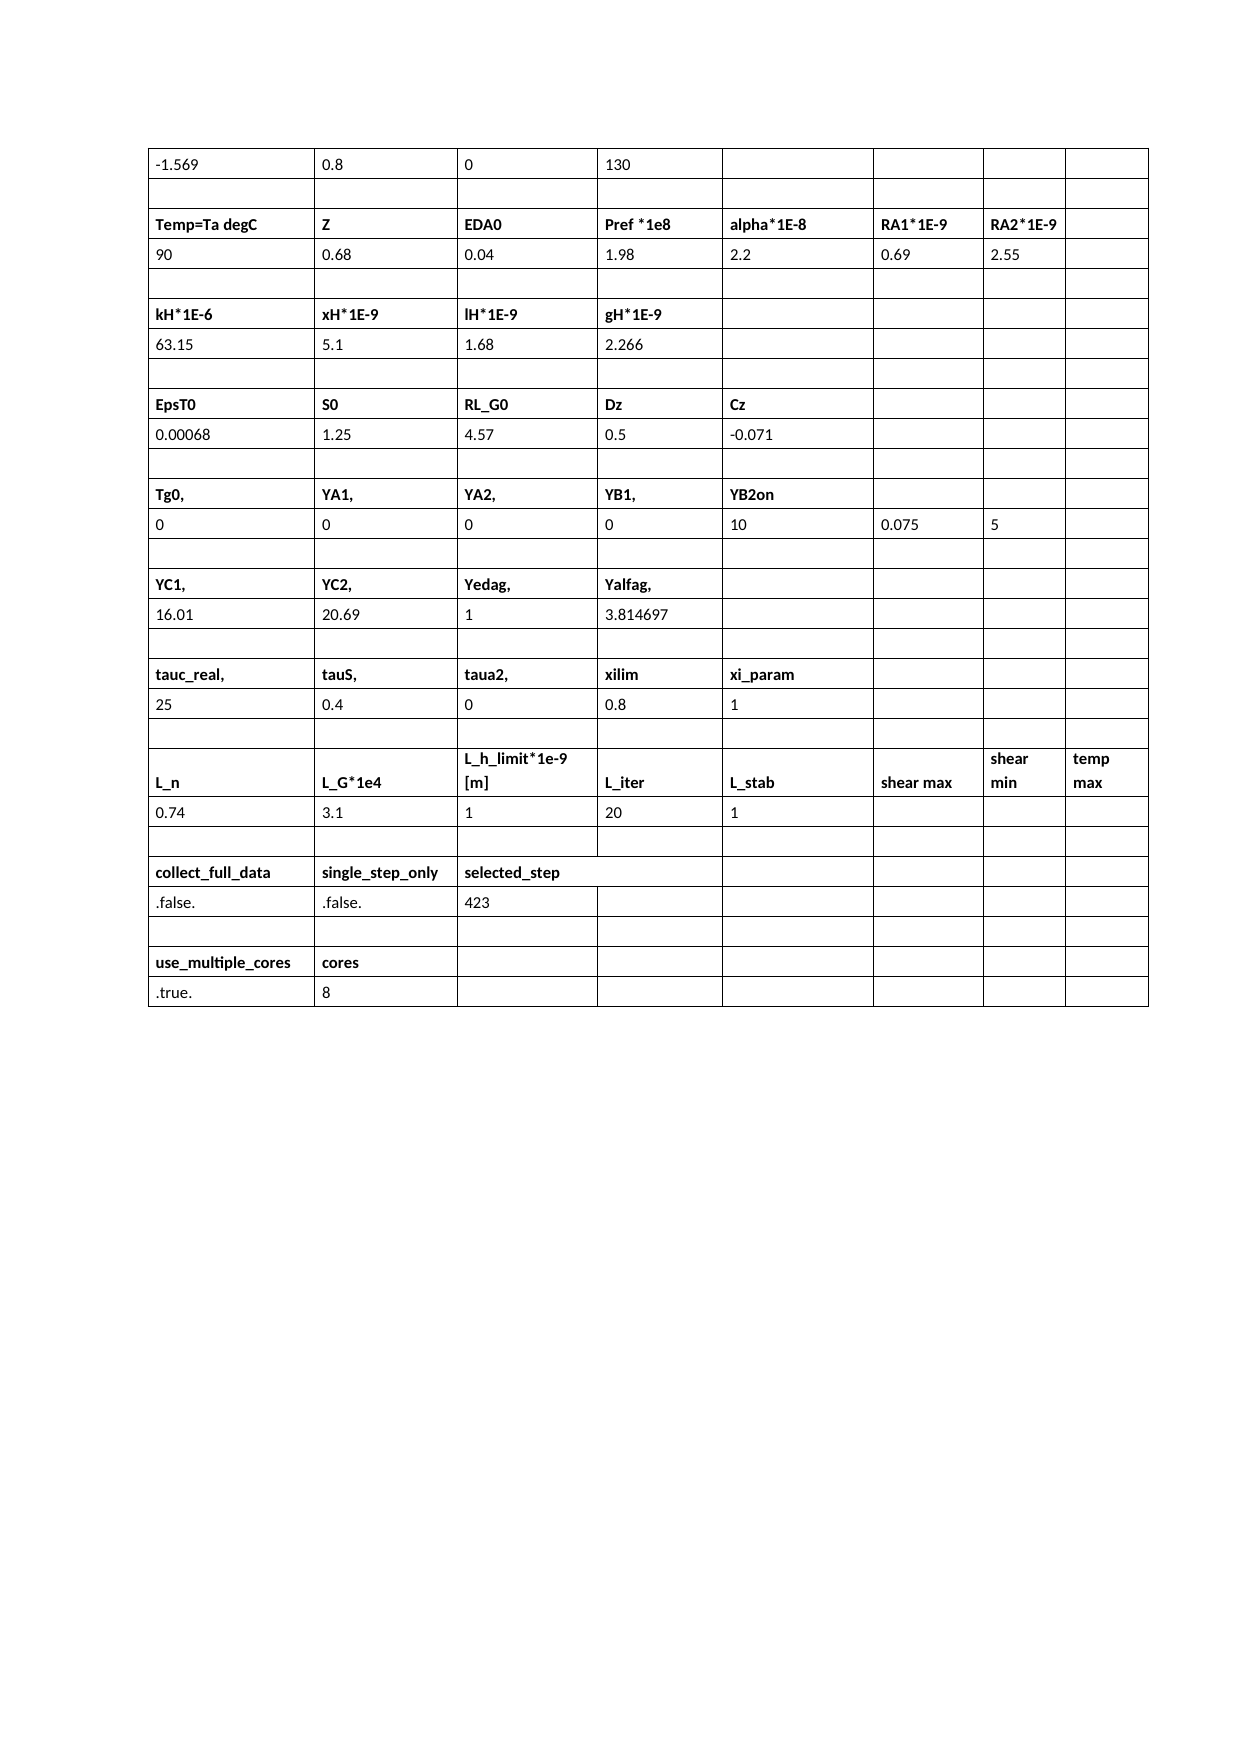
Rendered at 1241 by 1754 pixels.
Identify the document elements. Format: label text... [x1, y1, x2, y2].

table_cell [458, 539, 597, 568]
table_cell [984, 299, 1065, 328]
table_cell 20 [598, 797, 722, 826]
table_cell 423 [458, 887, 597, 916]
table_cell [149, 179, 314, 208]
table_cell [315, 359, 457, 388]
table_cell [874, 599, 983, 628]
table_cell 0.075 [874, 509, 983, 538]
table_cell [315, 917, 457, 946]
table_cell alpha*1E-8 [723, 209, 873, 238]
table_cell YB2on [723, 479, 873, 508]
table_cell [984, 389, 1065, 418]
table_cell [723, 917, 873, 946]
table_cell [598, 917, 722, 946]
table_cell L_iter [598, 749, 722, 796]
table_cell 63.15 [149, 329, 314, 358]
table_cell [874, 179, 983, 208]
table_cell YB1, [598, 479, 722, 508]
table_cell [1066, 659, 1148, 688]
table_cell L_stab [723, 749, 873, 796]
table_cell [1066, 449, 1148, 478]
table_cell temp max [1066, 749, 1148, 796]
table_cell [874, 917, 983, 946]
table_cell [984, 917, 1065, 946]
table_cell [874, 887, 983, 916]
table_cell [315, 827, 457, 856]
table_cell [984, 479, 1065, 508]
table_cell [984, 797, 1065, 826]
table_cell Pref *1e8 [598, 209, 722, 238]
table_cell [984, 419, 1065, 448]
table_cell .false. [149, 887, 314, 916]
table_cell [723, 179, 873, 208]
table_cell [149, 629, 314, 658]
table_cell 0.8 [315, 149, 457, 178]
table_cell [1066, 209, 1148, 238]
table_cell [598, 827, 722, 856]
table_cell [874, 479, 983, 508]
table_cell 0 [149, 509, 314, 538]
table_cell [723, 857, 873, 886]
table_cell [1066, 389, 1148, 418]
table_cell [1066, 269, 1148, 298]
table_cell [1066, 149, 1148, 178]
table_cell YC1, [149, 569, 314, 598]
table_cell [984, 539, 1065, 568]
table_cell -0.071 [723, 419, 873, 448]
table_cell [458, 179, 597, 208]
table_cell [315, 449, 457, 478]
table_cell shear max [874, 749, 983, 796]
table_cell [1066, 977, 1148, 1006]
table_cell [874, 449, 983, 478]
table_cell shear min [984, 749, 1065, 796]
table_cell xi_param [723, 659, 873, 688]
table_cell RA2*1E-9 [984, 209, 1065, 238]
table_cell [1066, 797, 1148, 826]
table_cell [149, 719, 314, 748]
table_cell [149, 449, 314, 478]
table_cell [723, 887, 873, 916]
table_cell 0.69 [874, 239, 983, 268]
table_cell [1066, 599, 1148, 628]
table_cell [458, 977, 597, 1006]
table_cell [1066, 329, 1148, 358]
table_cell [874, 977, 983, 1006]
table_cell [723, 947, 873, 976]
table_cell single_step_only [315, 857, 457, 886]
table_cell Temp=Ta degC [149, 209, 314, 238]
table_cell [149, 269, 314, 298]
table_cell 10 [723, 509, 873, 538]
table_cell 0.8 [598, 689, 722, 718]
table_cell [874, 797, 983, 826]
table_cell [598, 977, 722, 1006]
table_cell [874, 539, 983, 568]
table_cell 130 [598, 149, 722, 178]
table_cell [984, 179, 1065, 208]
table_cell [984, 887, 1065, 916]
table_cell 1 [458, 599, 597, 628]
table_cell 0.4 [315, 689, 457, 718]
table_cell [1066, 539, 1148, 568]
table_cell 1.98 [598, 239, 722, 268]
table_cell [723, 569, 873, 598]
table_cell [984, 947, 1065, 976]
table_cell 1 [458, 797, 597, 826]
table_cell [874, 359, 983, 388]
table_cell [984, 719, 1065, 748]
table_cell [1066, 359, 1148, 388]
table_cell [598, 719, 722, 748]
table_cell 0 [315, 509, 457, 538]
table_cell [598, 269, 722, 298]
table_cell tauc_real, [149, 659, 314, 688]
table_cell lH*1E-9 [458, 299, 597, 328]
table_cell [598, 539, 722, 568]
table_cell [723, 827, 873, 856]
table_cell RA1*1E-9 [874, 209, 983, 238]
table_cell S0 [315, 389, 457, 418]
table_cell [984, 149, 1065, 178]
table_cell [874, 269, 983, 298]
table_cell 5.1 [315, 329, 457, 358]
table_cell [1066, 569, 1148, 598]
table_cell L_h_limit*1e-9 [m] [458, 749, 597, 796]
table_cell [874, 569, 983, 598]
table_cell [723, 449, 873, 478]
table_cell [1066, 887, 1148, 916]
table_cell [458, 449, 597, 478]
table_cell [598, 629, 722, 658]
table_cell [984, 449, 1065, 478]
table_cell [1066, 719, 1148, 748]
table_cell [315, 629, 457, 658]
table_cell [874, 827, 983, 856]
table_cell [458, 827, 597, 856]
table_cell [1066, 917, 1148, 946]
table_cell Z [315, 209, 457, 238]
table_cell [984, 329, 1065, 358]
table_cell 0 [598, 509, 722, 538]
table_cell [458, 629, 597, 658]
table_cell 0 [458, 689, 597, 718]
table_cell [1066, 419, 1148, 448]
table_cell L_G*1e4 [315, 749, 457, 796]
table_cell 0 [458, 509, 597, 538]
table_cell YA2, [458, 479, 597, 508]
table_cell [874, 149, 983, 178]
table_cell [1066, 299, 1148, 328]
table_cell 1 [723, 797, 873, 826]
table_cell [315, 719, 457, 748]
table_cell 16.01 [149, 599, 314, 628]
table_cell [1066, 479, 1148, 508]
table_cell [723, 269, 873, 298]
table_cell [149, 359, 314, 388]
table_cell [458, 947, 597, 976]
table_cell YA1, [315, 479, 457, 508]
table_cell 1.25 [315, 419, 457, 448]
table_cell [1066, 629, 1148, 658]
table_cell [984, 857, 1065, 886]
table_cell EpsT0 [149, 389, 314, 418]
table_cell [984, 599, 1065, 628]
table_cell 0.04 [458, 239, 597, 268]
table_cell [1066, 179, 1148, 208]
table_cell [984, 689, 1065, 718]
table_cell Yedag, [458, 569, 597, 598]
table_cell xH*1E-9 [315, 299, 457, 328]
table_cell .false. [315, 887, 457, 916]
table_cell [723, 539, 873, 568]
table_cell [598, 449, 722, 478]
table_cell cores [315, 947, 457, 976]
table_cell kH*1E-6 [149, 299, 314, 328]
table_cell [723, 329, 873, 358]
table_cell .true. [149, 977, 314, 1006]
table_cell [874, 329, 983, 358]
table_cell [458, 269, 597, 298]
table_cell 3.1 [315, 797, 457, 826]
table_cell 0.74 [149, 797, 314, 826]
table_cell [598, 179, 722, 208]
table_cell 0.00068 [149, 419, 314, 448]
table_cell 8 [315, 977, 457, 1006]
table_cell [598, 359, 722, 388]
table_cell [315, 269, 457, 298]
table_cell 20.69 [315, 599, 457, 628]
table_cell [984, 977, 1065, 1006]
table_cell [874, 629, 983, 658]
table_cell [984, 569, 1065, 598]
table_cell [874, 389, 983, 418]
table_cell [149, 827, 314, 856]
table_cell taua2, [458, 659, 597, 688]
table_cell [723, 299, 873, 328]
table_cell 1 [723, 689, 873, 718]
table_cell selected_step [458, 857, 722, 886]
table_cell [1066, 857, 1148, 886]
table_cell [315, 179, 457, 208]
table_cell 2.2 [723, 239, 873, 268]
table_cell [984, 659, 1065, 688]
table_cell [1066, 509, 1148, 538]
table_cell [723, 629, 873, 658]
table_cell Cz [723, 389, 873, 418]
table_cell collect_full_data [149, 857, 314, 886]
table_cell [458, 719, 597, 748]
table_cell xilim [598, 659, 722, 688]
table_cell use_multiple_cores [149, 947, 314, 976]
table_cell [723, 149, 873, 178]
table_cell [874, 299, 983, 328]
table_cell [723, 359, 873, 388]
table_cell [1066, 239, 1148, 268]
table_cell Tg0, [149, 479, 314, 508]
table_cell gH*1E-9 [598, 299, 722, 328]
table_cell [598, 887, 722, 916]
table_cell [1066, 689, 1148, 718]
table_cell 5 [984, 509, 1065, 538]
table_cell 4.57 [458, 419, 597, 448]
table_cell [458, 917, 597, 946]
table_cell [874, 419, 983, 448]
table_cell tauS, [315, 659, 457, 688]
table_cell EDA0 [458, 209, 597, 238]
table_cell [874, 659, 983, 688]
table_cell -1.569 [149, 149, 314, 178]
table_cell [984, 359, 1065, 388]
table_cell [984, 269, 1065, 298]
table_cell [874, 719, 983, 748]
table_cell YC2, [315, 569, 457, 598]
table_cell [149, 917, 314, 946]
table_cell [315, 539, 457, 568]
table_cell 0 [458, 149, 597, 178]
table_cell [874, 857, 983, 886]
table_cell [458, 359, 597, 388]
table_cell RL_G0 [458, 389, 597, 418]
table_cell 2.55 [984, 239, 1065, 268]
table_cell [723, 719, 873, 748]
table_cell [149, 539, 314, 568]
table_cell 25 [149, 689, 314, 718]
table_cell 90 [149, 239, 314, 268]
table_cell [723, 977, 873, 1006]
table_cell [874, 947, 983, 976]
table_cell L_n [149, 749, 314, 796]
table_cell 0.68 [315, 239, 457, 268]
table_cell [984, 629, 1065, 658]
table_cell [598, 947, 722, 976]
table_cell 1.68 [458, 329, 597, 358]
table_cell [723, 599, 873, 628]
table_cell 3.814697 [598, 599, 722, 628]
table_cell [984, 827, 1065, 856]
table_cell [1066, 827, 1148, 856]
table_cell [874, 689, 983, 718]
table_cell [1066, 947, 1148, 976]
table_cell Dz [598, 389, 722, 418]
table_cell 2.266 [598, 329, 722, 358]
table_cell 0.5 [598, 419, 722, 448]
table_cell Yalfag, [598, 569, 722, 598]
